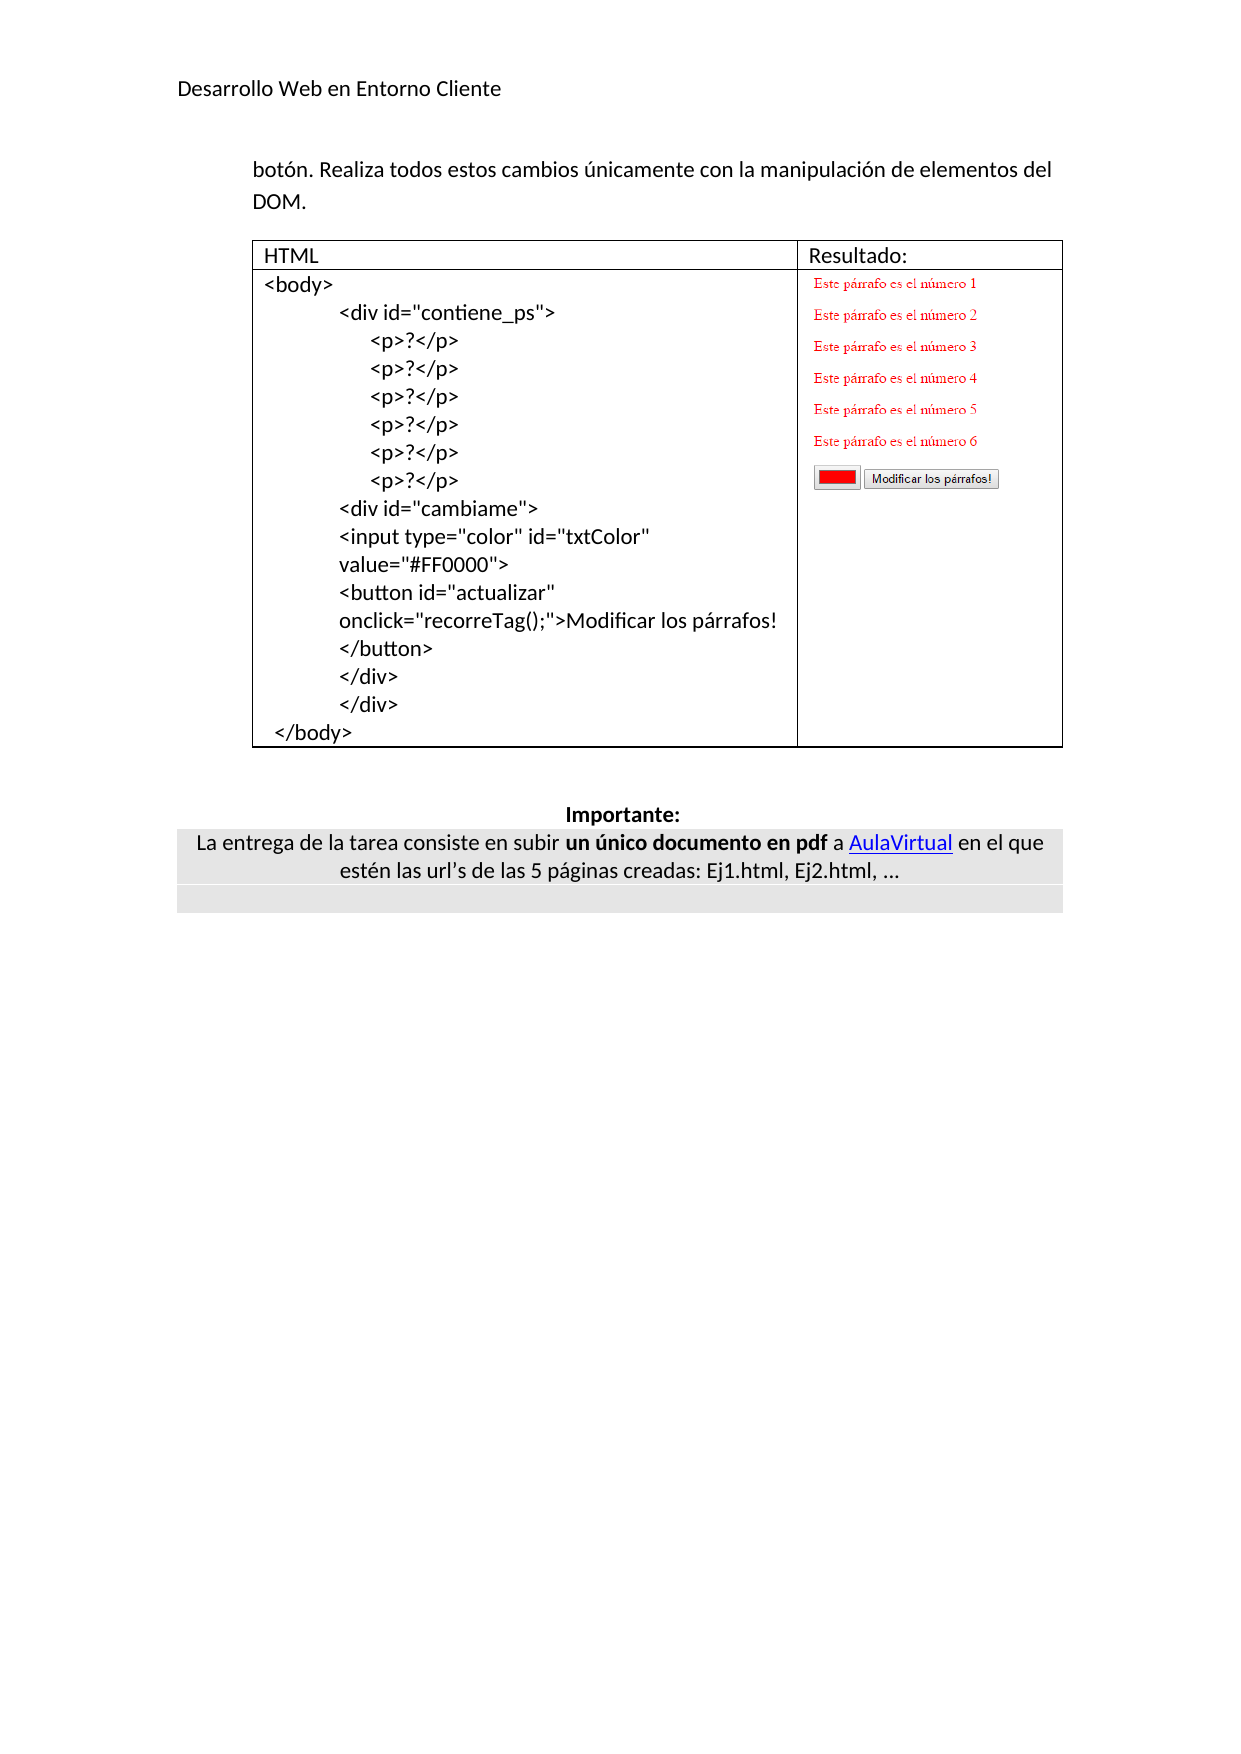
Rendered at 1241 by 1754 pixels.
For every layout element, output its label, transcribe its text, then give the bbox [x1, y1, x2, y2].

table_cell [798, 270, 1062, 746]
table_cell [177, 885, 1063, 913]
picture [808, 270, 1022, 505]
table_cell La entrega de la tarea consiste en subir un único documento en pdf a AulaVirtual en el que estén las url’s de las 5 páginas creadas: Ej1.html, Ej2.html, ... [177, 829, 1063, 884]
table_header Resultado: [798, 241, 1062, 269]
table_header Importante: [177, 801, 1063, 828]
table_header HTML [253, 241, 797, 269]
table_cell <body> <div id="contiene_ps"> <p>?</p> <p>?</p> <p>?</p> <p>?</p> <p>?</p> <p>?</p> <div id="cambiame"> <input type="color" id="txtColor" value="#FF0000"> <button id="actualizar" onclick="recorreTag();">Modificar los párrafos!</button> </div> </div> </body> [253, 270, 797, 746]
